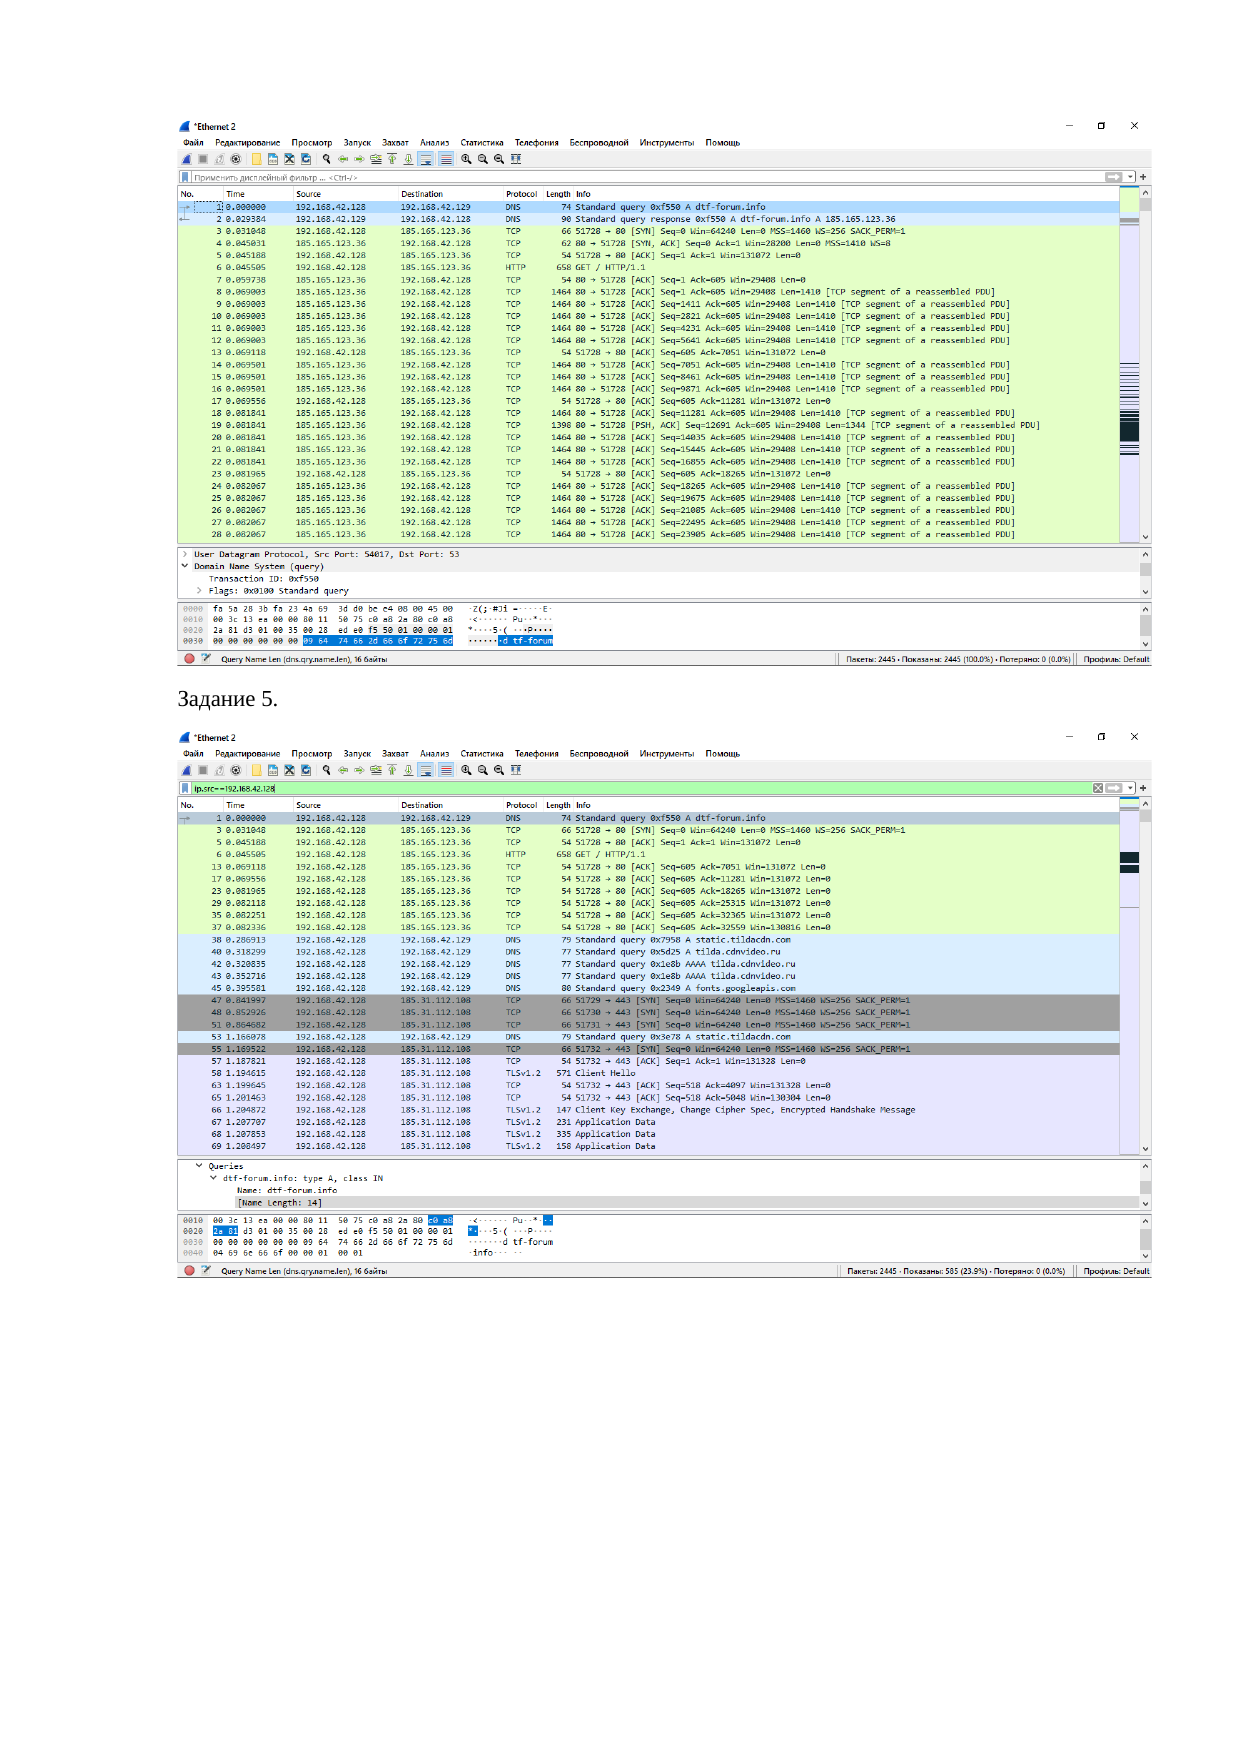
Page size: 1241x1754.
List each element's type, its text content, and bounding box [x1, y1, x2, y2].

text Задание 5. [177, 685, 1152, 711]
picture [177, 118, 1152, 666]
picture [177, 730, 1152, 1278]
